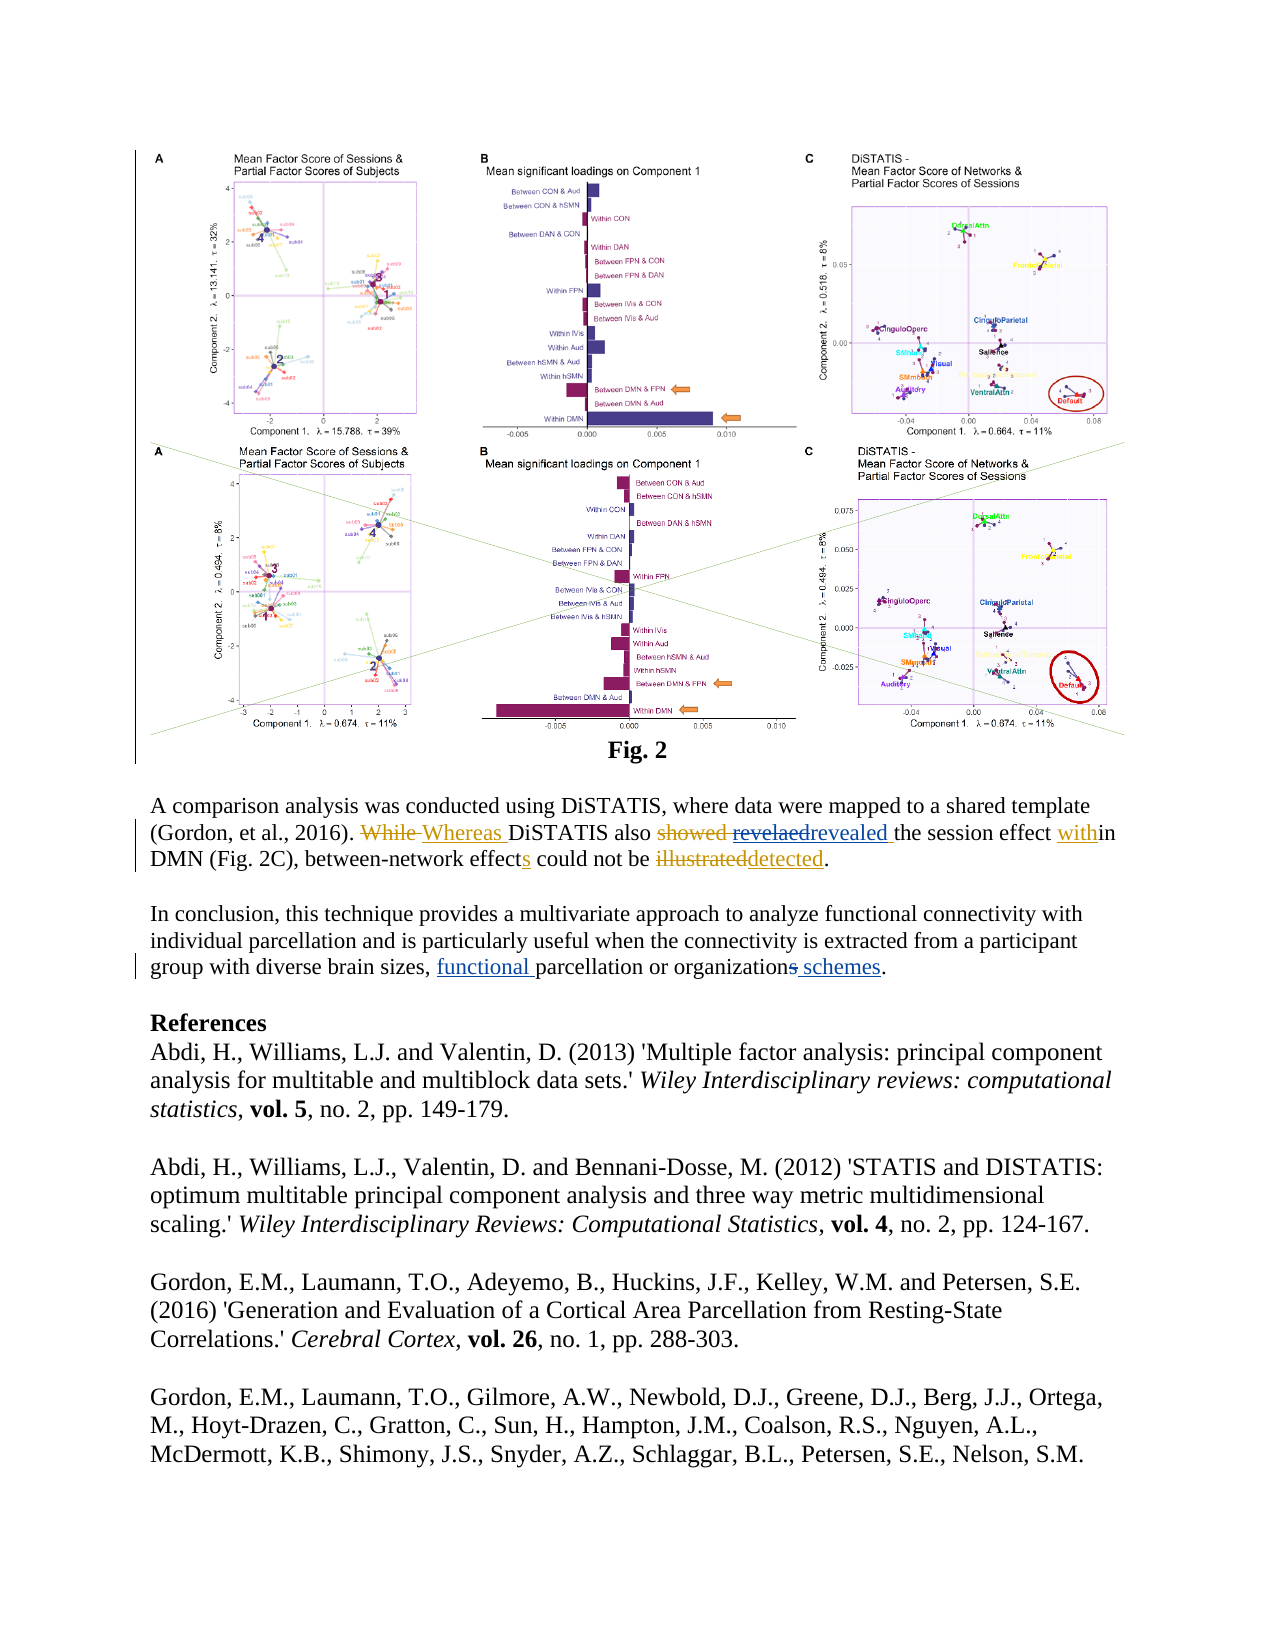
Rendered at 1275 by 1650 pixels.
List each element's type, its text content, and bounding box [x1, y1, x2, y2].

text A comparison analysis was conducted using DiSTATIS, where data were mapped to a shared template (Gordon, et al., 2016). DiSTATIS also the session effect in DMN (Fig. 2C), between-network effect could not be . [150, 792, 1125, 872]
text In conclusion, this technique provides a multivariate approach to analyze functional connectivity with individual parcellation and is particularly useful when the connectivity is extracted from a participant group with diverse brain sizes, parcellation or organization. [150, 900, 1125, 979]
text Fig. 2 [150, 735, 1125, 764]
text References [150, 1008, 1125, 1037]
picture [641, 443, 1125, 734]
picture [154, 589, 1120, 735]
picture [150, 443, 634, 734]
text Gordon, E.M., Laumann, T.O., Adeyemo, B., Huckins, J.F., Kelley, W.M. and Petersen, S.E. (2016) 'Generation and Evaluation of a Cortical Area Parcellation from Resting-State Correlations.' Cerebral Cortex, vol. 26, no. 1, pp. 288-303. [150, 1267, 1125, 1353]
text Abdi, H., Williams, L.J. and Valentin, D. (2013) 'Multiple factor analysis: principal component analysis for multitable and multiblock data sets.' Wiley Interdisciplinary reviews: computational statistics, vol. 5, no. 2, pp. 149-179. [150, 1037, 1125, 1123]
picture [150, 150, 1125, 588]
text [150, 1382, 1125, 1468]
text Abdi, H., Williams, L.J., Valentin, D. and Bennani-Dosse, M. (2012) 'STATIS and DISTATIS: optimum multitable principal component analysis and three way metric multidimensional scaling.' Wiley Interdisciplinary Reviews: Computational Statistics, vol. 4, no. 2, pp. 124-167. [150, 1152, 1125, 1238]
